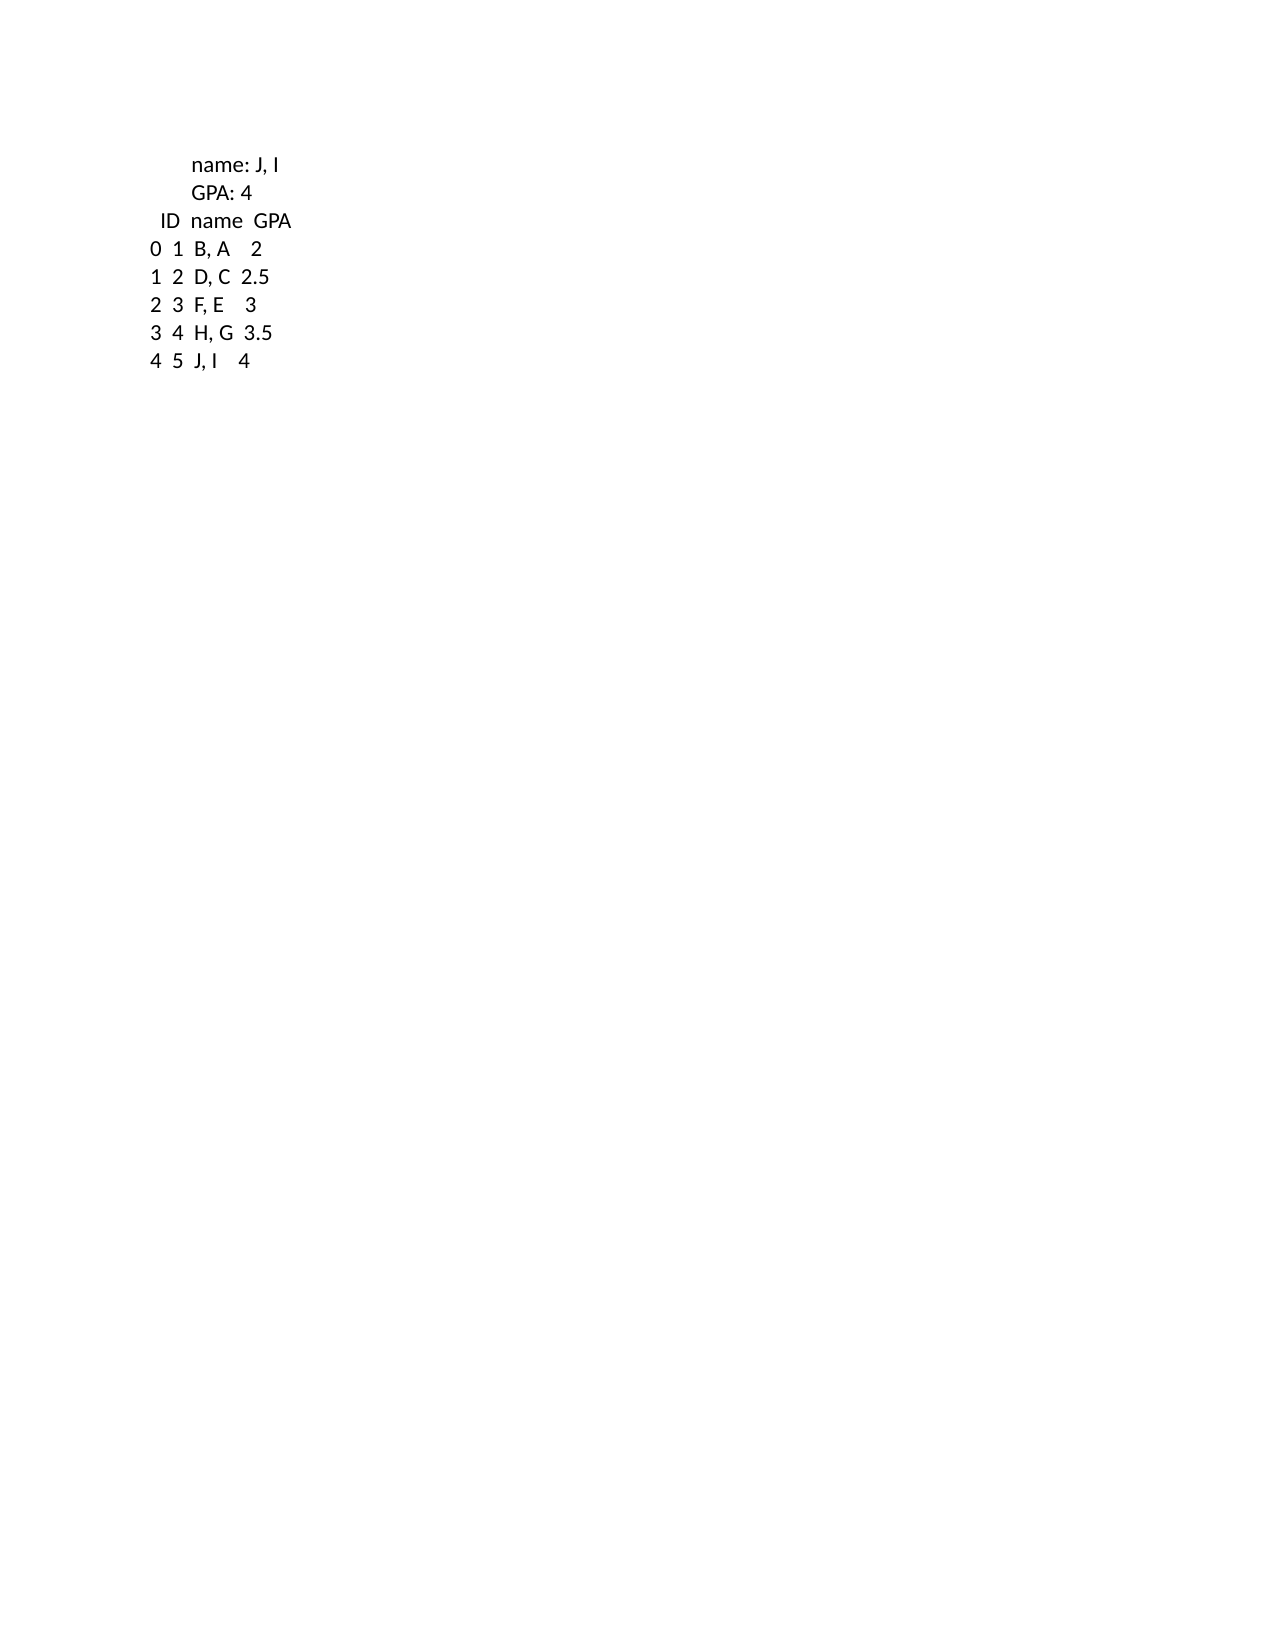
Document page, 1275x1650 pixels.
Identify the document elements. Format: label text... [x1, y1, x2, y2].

text ID name GPA [150, 206, 1125, 234]
text 2 3 F, E 3 [150, 290, 1125, 318]
text 3 4 H, G 3.5 [150, 318, 1125, 346]
text 1 2 D, C 2.5 [150, 262, 1125, 290]
text 0 1 B, A 2 [150, 234, 1125, 262]
text 4 5 J, I 4 [150, 346, 1125, 374]
text GPA: 4 [150, 178, 1125, 206]
text name: J, I [150, 150, 1125, 178]
